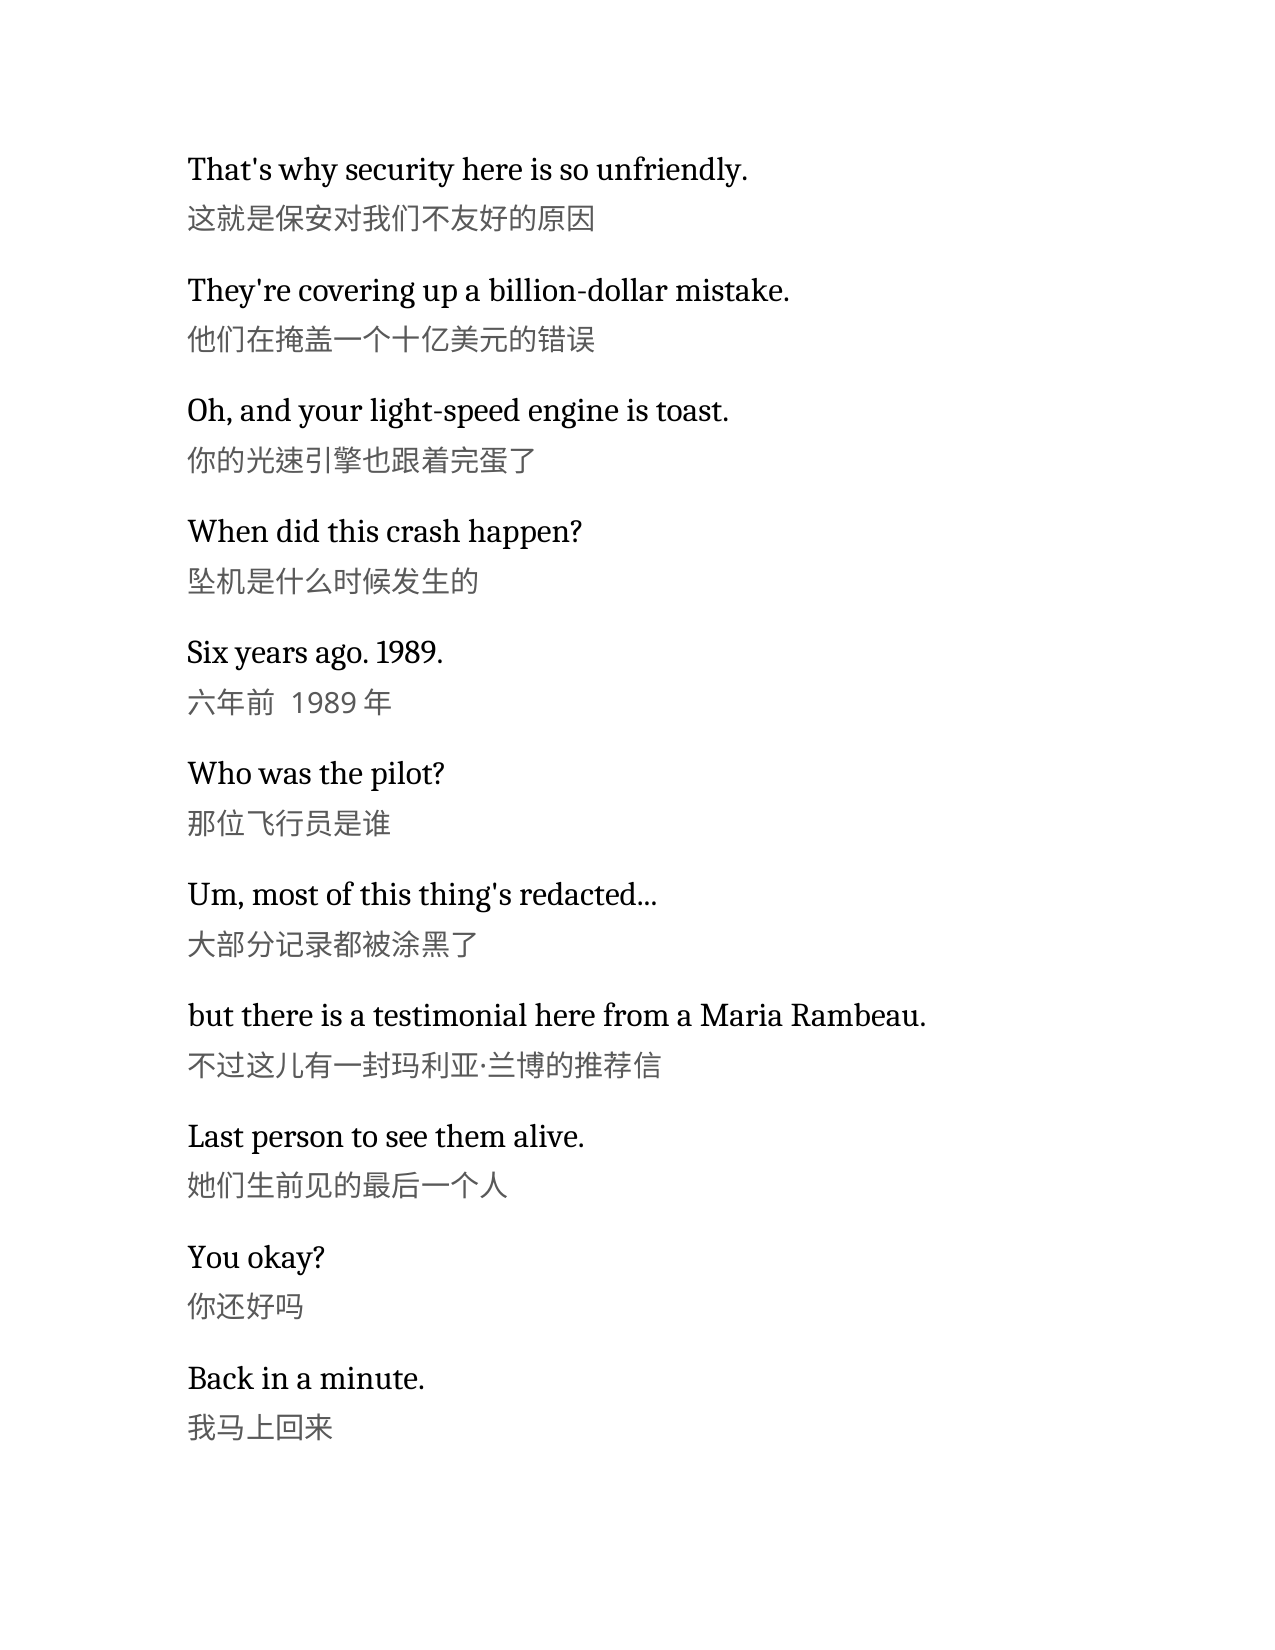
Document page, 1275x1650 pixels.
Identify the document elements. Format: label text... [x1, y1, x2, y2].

text 六年前 1989年 [187, 682, 1087, 722]
text 她们生前见的最后一个人 [187, 1166, 1087, 1205]
text 大部分记录都被涂黑了 [187, 924, 1087, 963]
text Last person to see them alive. [187, 1117, 1087, 1156]
text That's why security here is so unfriendly. [187, 150, 1087, 188]
text 那位飞行员是谁 [187, 803, 1087, 843]
text Um, most of this thing's redacted... [187, 876, 1087, 914]
text Who was the pilot? [187, 755, 1087, 793]
text They're covering up a billion-dollar mistake. [187, 271, 1087, 309]
text 你的光速引擎也跟着完蛋了 [187, 440, 1087, 480]
text Oh, and your light-speed engine is toast. [187, 392, 1087, 430]
text but there is a testimonial here from a Maria Rambeau. [187, 997, 1087, 1035]
text Back in a minute. [187, 1359, 1087, 1398]
text You okay? [187, 1238, 1087, 1277]
text Six years ago. 1989. [187, 634, 1087, 672]
text 不过这儿有一封玛利亚·兰博的推荐信 [187, 1045, 1087, 1084]
text 我马上回来 [187, 1408, 1087, 1447]
text When did this crash happen? [187, 513, 1087, 551]
text 坠机是什么时候发生的 [187, 561, 1087, 601]
text 你还好吗 [187, 1287, 1087, 1326]
text 这就是保安对我们不友好的原因 [187, 198, 1087, 238]
text 他们在掩盖一个十亿美元的错误 [187, 319, 1087, 359]
